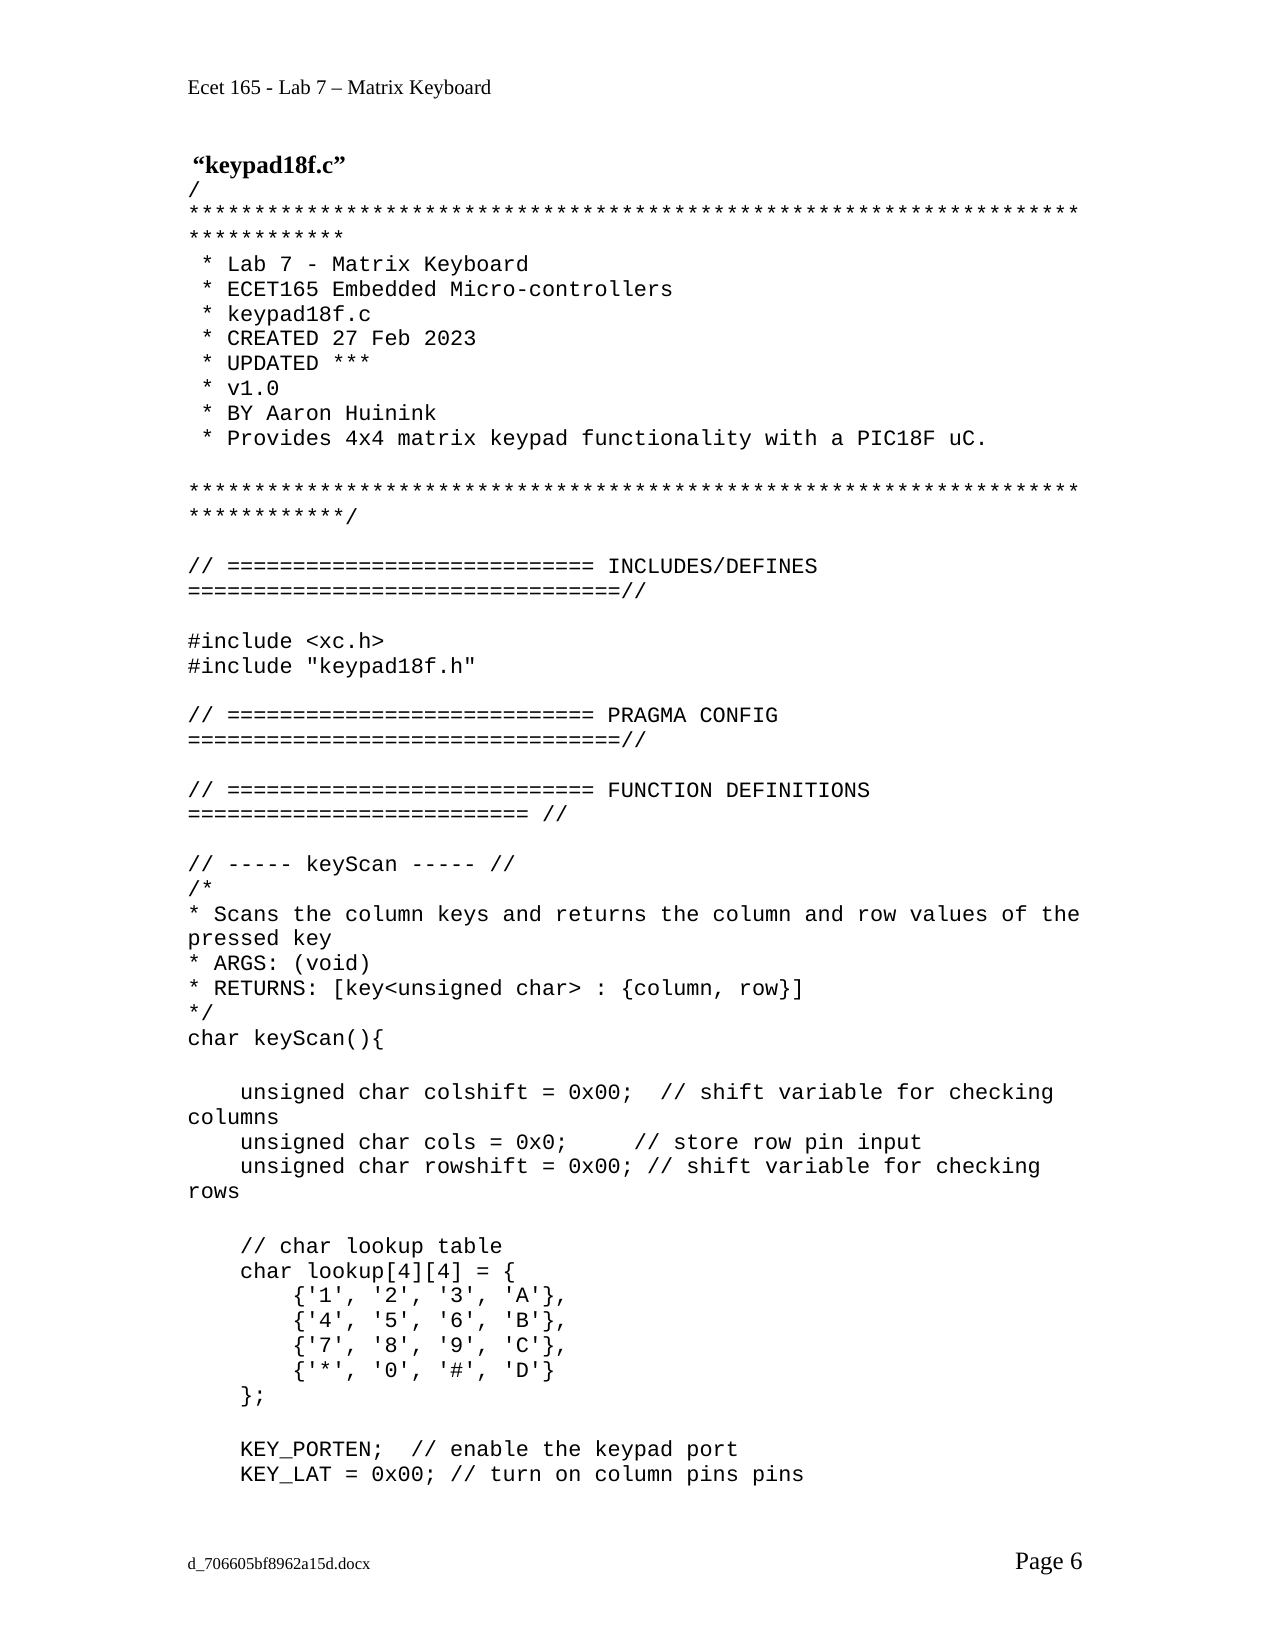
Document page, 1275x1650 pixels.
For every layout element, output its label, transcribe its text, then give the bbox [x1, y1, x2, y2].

text char lookup[4][4] = { [187, 1260, 1087, 1284]
text /******************************************************************************** [187, 179, 1087, 253]
text * ARGS: (void) [187, 952, 1087, 977]
text * CREATED 27 Feb 2023 [187, 327, 1087, 352]
text ********************************************************************************/ [187, 451, 1087, 531]
text }; [187, 1384, 1087, 1408]
text {'4', '5', '6', 'B'}, [187, 1309, 1087, 1334]
text KEY_PORTEN; // enable the keypad port [187, 1438, 1087, 1463]
text unsigned char colshift = 0x00; // shift variable for checking columns [187, 1081, 1087, 1131]
text * Lab 7 - Matrix Keyboard [187, 253, 1087, 278]
text // ============================ FUNCTION DEFINITIONS ========================== // [187, 779, 1087, 828]
text // ============================ PRAGMA CONFIG =================================// [187, 704, 1087, 754]
text * keypad18f.c [187, 303, 1087, 327]
text * Scans the column keys and returns the column and row values of the pressed key [187, 903, 1087, 952]
text {'*', '0', '#', 'D'} [187, 1359, 1087, 1384]
text KEY_LAT = 0x00; // turn on column pins pins [187, 1463, 1087, 1488]
text // ============================ INCLUDES/DEFINES =================================// [187, 556, 1087, 605]
text * Provides 4x4 matrix keypad functionality with a PIC18F uC. [187, 427, 1087, 451]
text * v1.0 [187, 377, 1087, 402]
text * UPDATED *** [187, 352, 1087, 377]
text “keypad18f.c” [192, 150, 1087, 179]
text {'7', '8', '9', 'C'}, [187, 1334, 1087, 1359]
text * ECET165 Embedded Micro-controllers [187, 278, 1087, 303]
text */ [187, 1002, 1087, 1027]
text * BY Aaron Huinink [187, 402, 1087, 427]
text unsigned char rowshift = 0x00; // shift variable for checking rows [187, 1156, 1087, 1205]
text unsigned char cols = 0x0; // store row pin input [187, 1131, 1087, 1156]
text // ----- keyScan ----- // [187, 853, 1087, 878]
text * RETURNS: [key<unsigned char> : {column, row}] [187, 977, 1087, 1002]
text // char lookup table [187, 1235, 1087, 1260]
text /* [187, 878, 1087, 903]
text #include <xc.h> [187, 630, 1087, 655]
text #include "keypad18f.h" [187, 655, 1087, 679]
text {'1', '2', '3', 'A'}, [187, 1284, 1087, 1309]
text char keyScan(){ [187, 1027, 1087, 1051]
